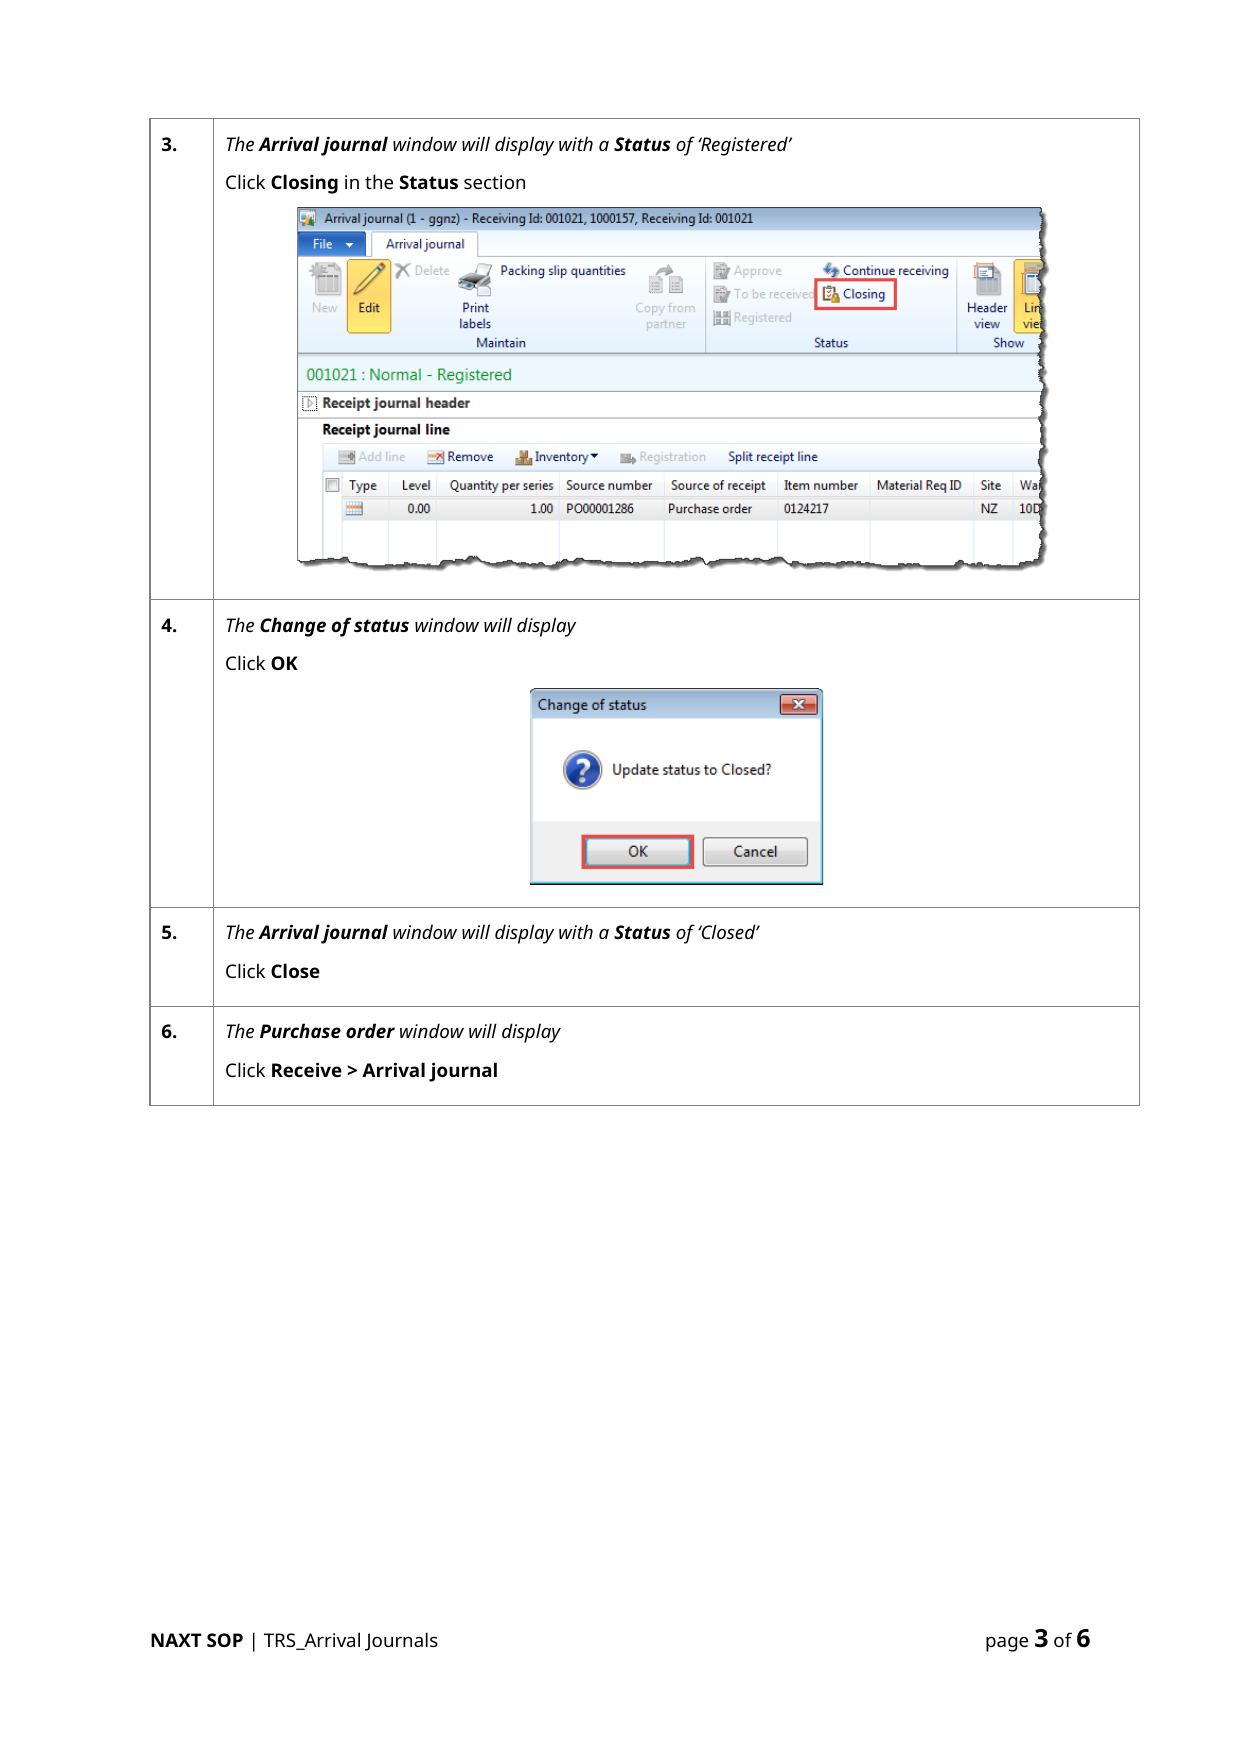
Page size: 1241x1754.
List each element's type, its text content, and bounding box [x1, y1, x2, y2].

table_header The Arrival journal window will display with a Status of ‘Registered’ Click Closing in the Status section [214, 119, 1139, 599]
table_cell The Purchase order window will display Click Receive > Arrival journal [214, 1007, 1139, 1105]
table_header [151, 119, 213, 599]
table_cell [151, 600, 213, 907]
picture [530, 688, 824, 885]
table_cell [151, 1007, 213, 1105]
table_cell [151, 908, 213, 1006]
table_cell The Arrival journal window will display with a Status of ‘Closed’ Click Close [214, 908, 1139, 1006]
picture [297, 207, 1056, 577]
table_cell The Change of status window will display Click OK [214, 600, 1139, 907]
